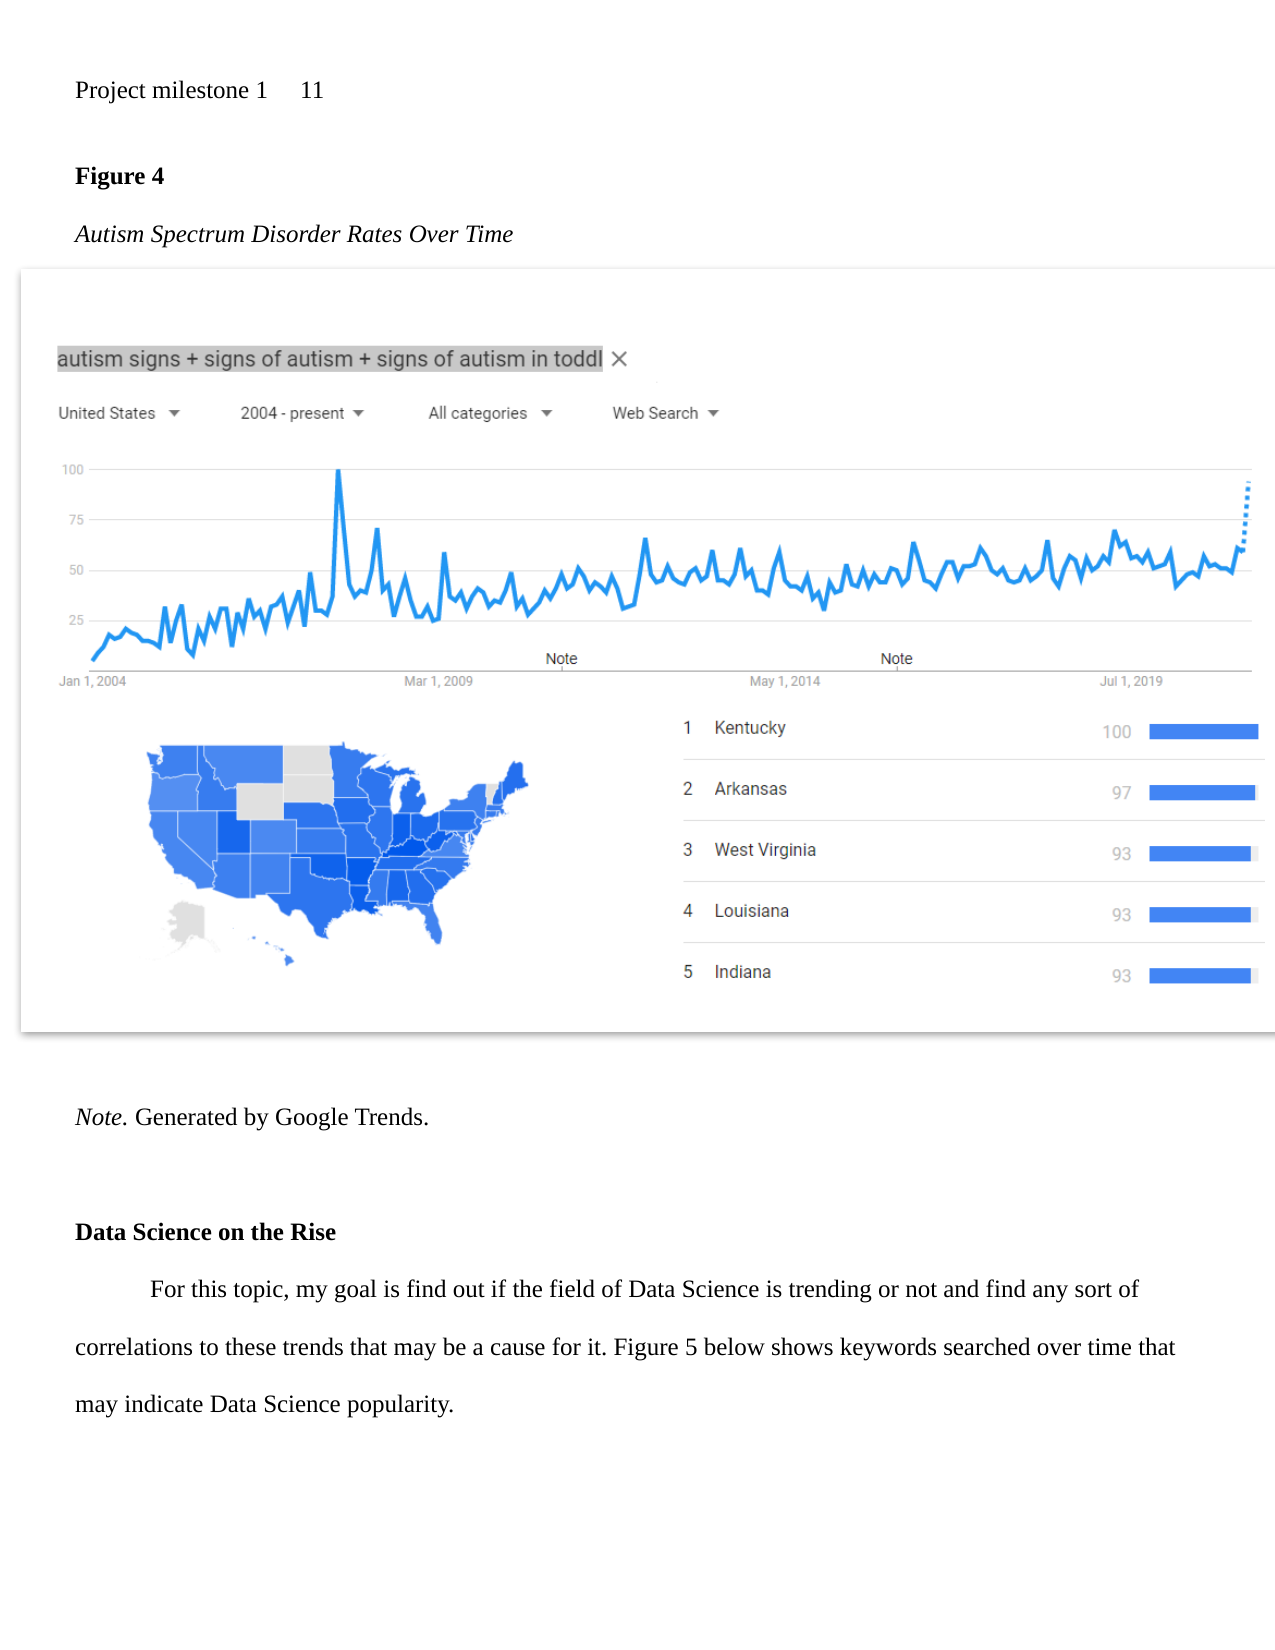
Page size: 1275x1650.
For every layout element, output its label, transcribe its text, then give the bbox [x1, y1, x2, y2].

text For this topic, my goal is find out if the field of Data Science is trending or not and find any sort of correlations to these trends that may be a cause for it. Figure 5 below shows keywords searched over time that may indicate Data Science popularity. [75, 1274, 1200, 1418]
picture [53, 301, 1265, 1001]
text Data Science on the Rise [75, 1217, 1200, 1246]
text Autism Spectrum Disorder Rates Over Time [75, 219, 1200, 247]
text Note. Generated by Google Trends. [75, 1041, 1200, 1131]
text Figure 4 [75, 161, 1200, 190]
